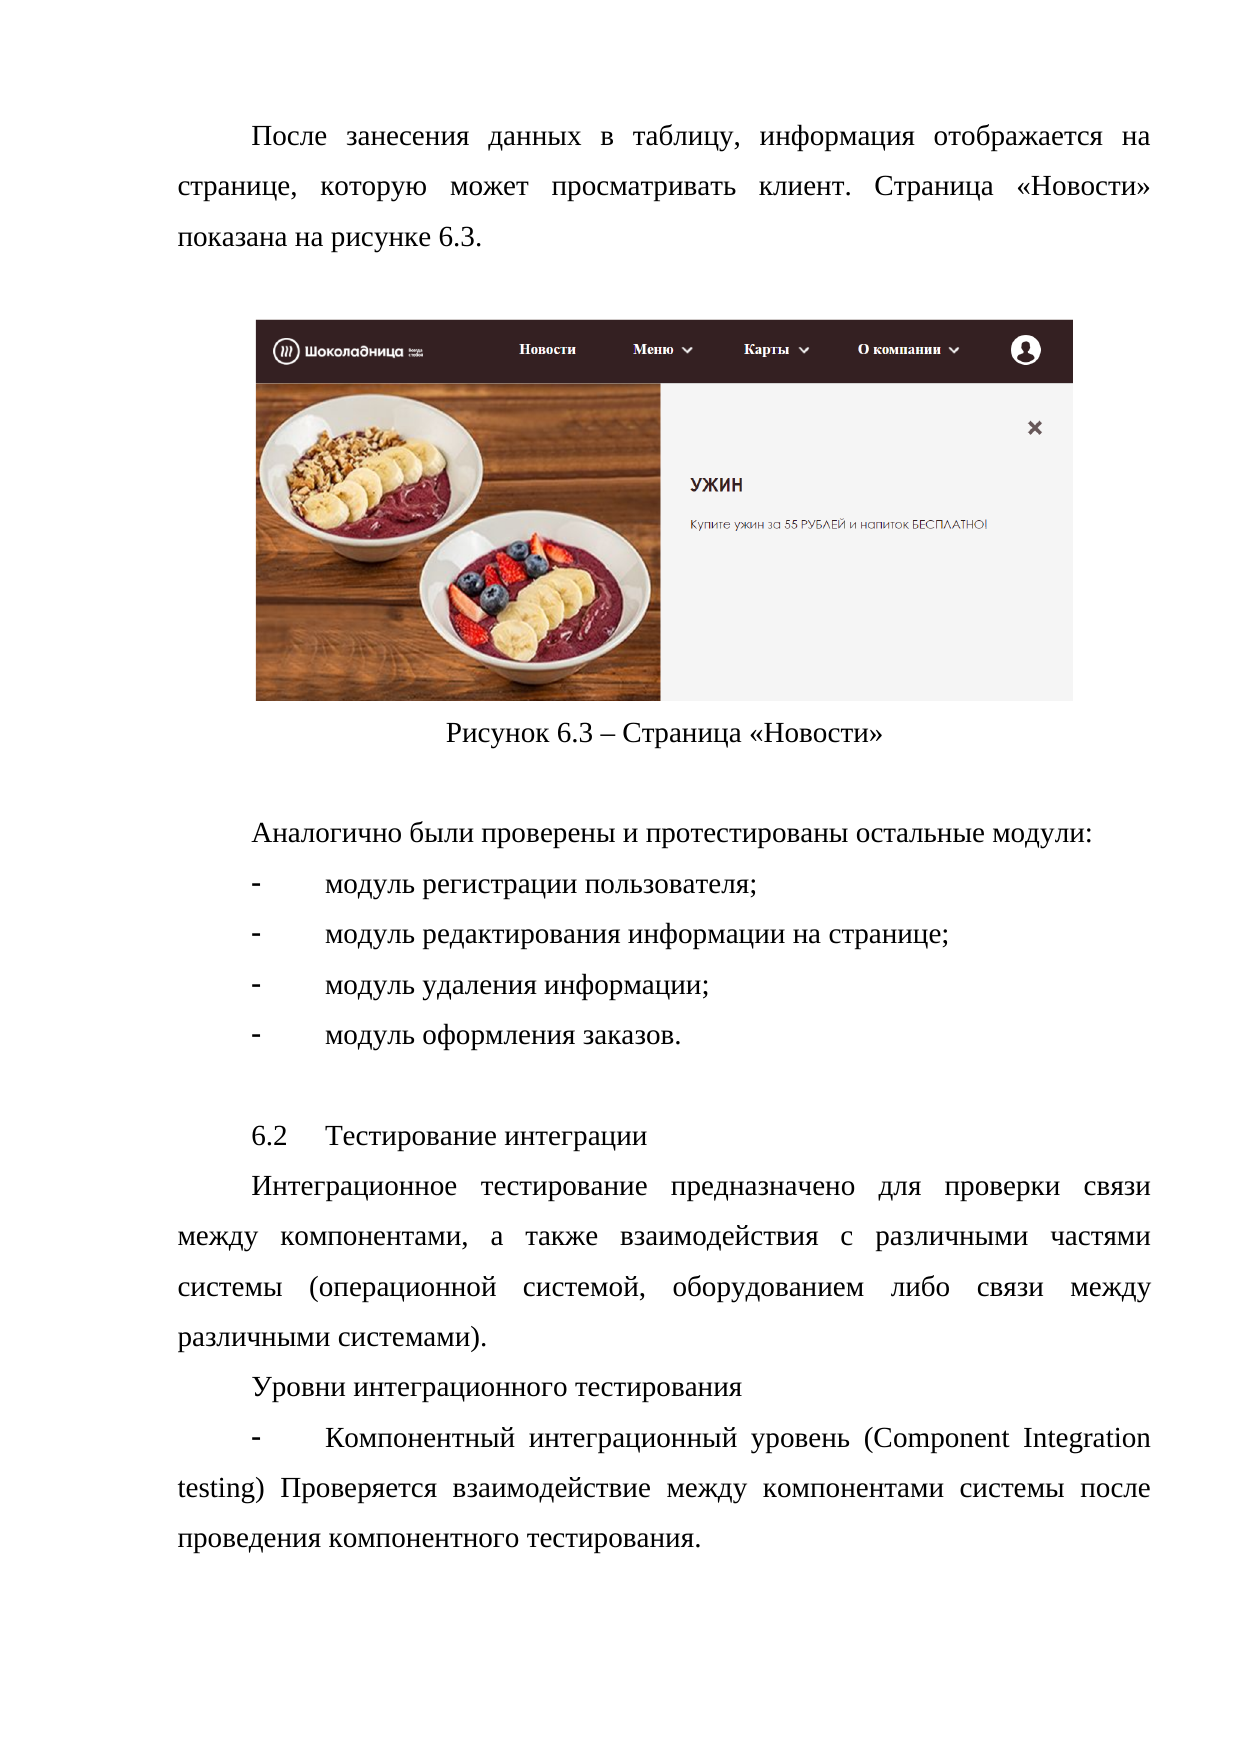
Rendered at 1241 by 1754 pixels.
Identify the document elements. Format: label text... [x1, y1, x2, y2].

picture [255, 319, 1073, 701]
text После занесения данных в таблицу, информация отображается на странице, которую может просматривать клиент. Страница «Новости» показана на рисунке 6.3. [177, 118, 1152, 252]
text Интеграционное тестирование предназначено для проверки связи между компонентами, а также взаимодействия с различными частями системы (операционной системой, оборудованием либо связи между различными системами). [177, 1168, 1152, 1353]
text Рисунок 6.3 – Страница «Новости» [177, 715, 1152, 748]
list Тестирование интеграции [177, 1118, 1152, 1151]
list модуль регистрации пользователя; [177, 866, 1152, 899]
text Аналогично были проверены и протестированы остальные модули: [177, 816, 1152, 849]
list модуль удаления информации; [177, 967, 1152, 1000]
list Компонентный интеграционный уровень (Component Integration testing) Проверяется взаимодействие между компонентами системы после проведения компонентного тестирования. [177, 1420, 1152, 1554]
list модуль оформления заказов. [177, 1017, 1152, 1051]
list модуль редактирования информации на странице; [177, 916, 1152, 950]
text Уровни интеграционного тестирования [177, 1369, 1152, 1403]
